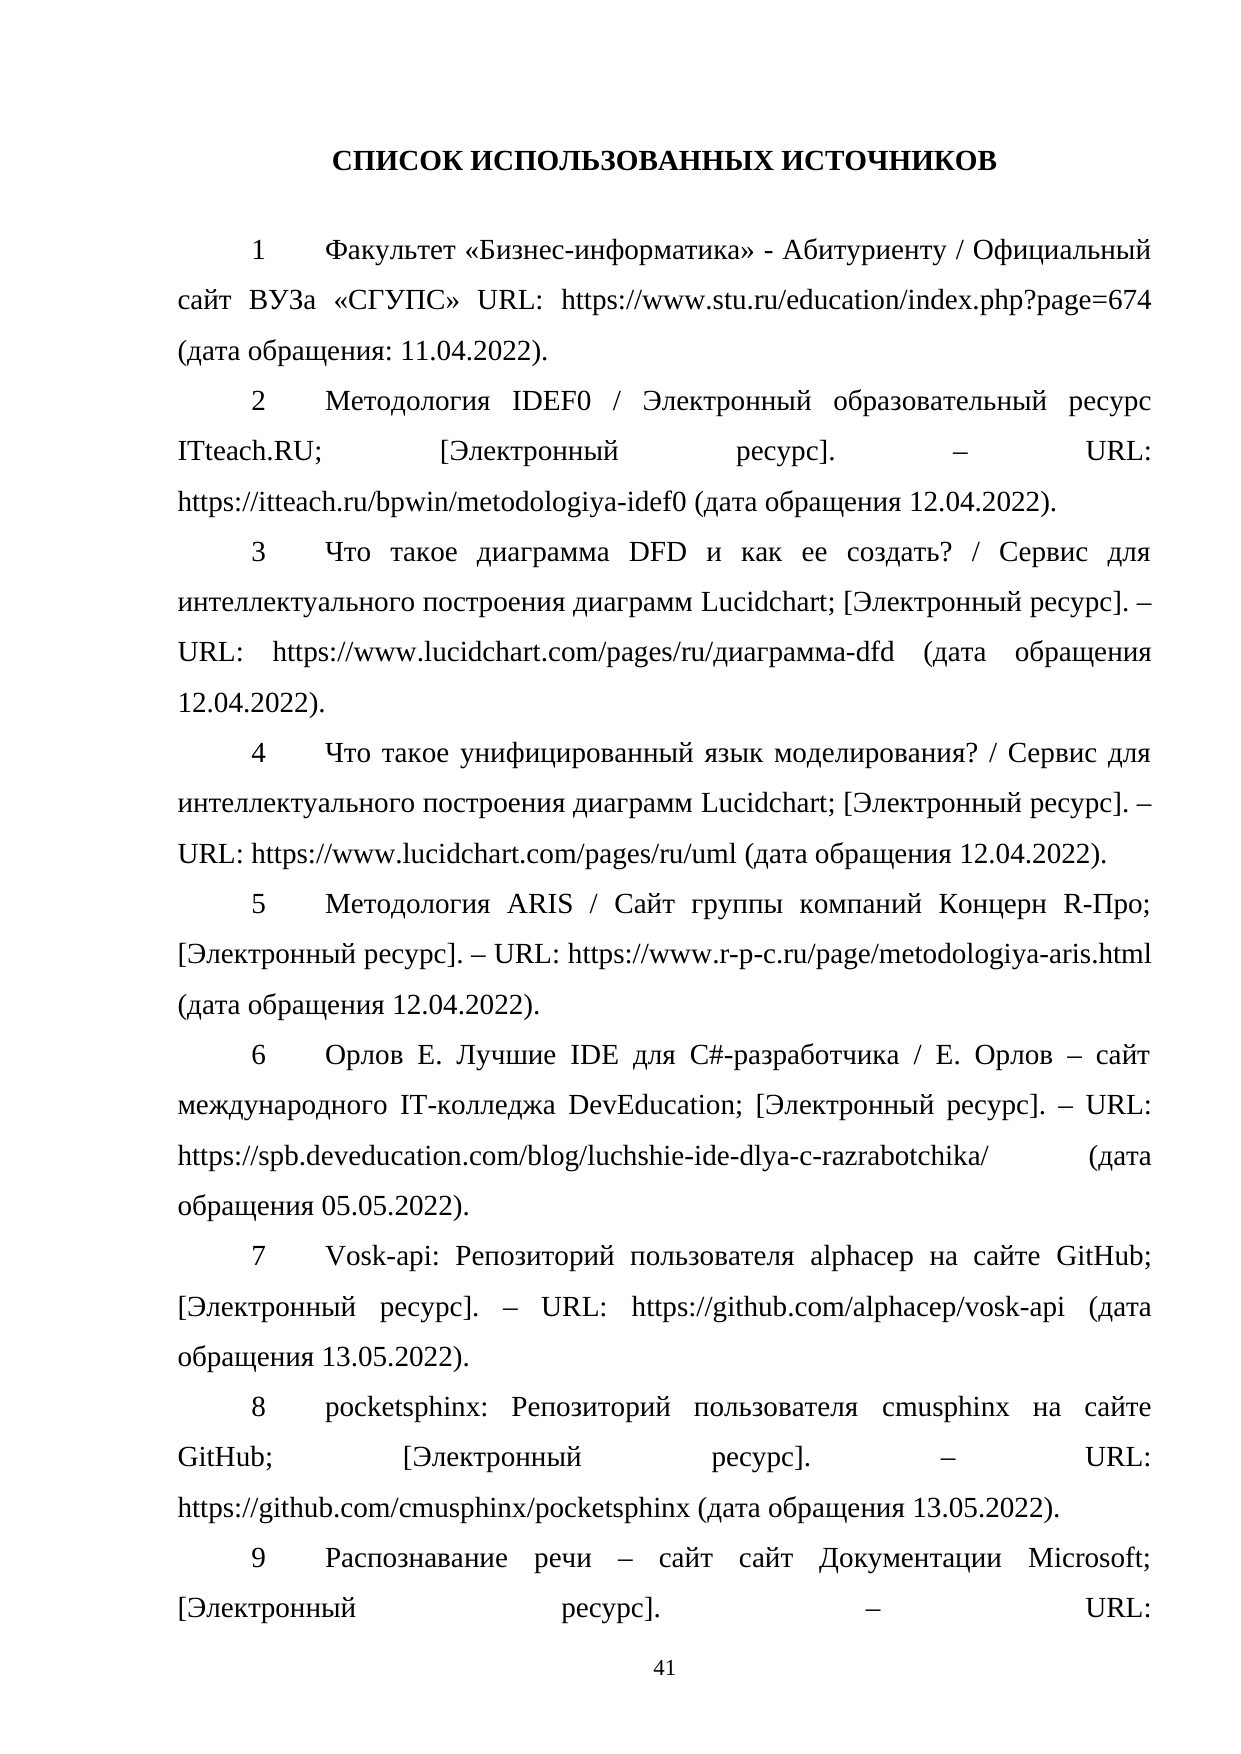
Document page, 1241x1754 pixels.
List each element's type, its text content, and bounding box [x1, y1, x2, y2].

list pocketsphinx: Репозиторий пользователя cmusphinx на сайте GitHub; [Электронный ресурс]. – URL: https://github.com/cmusphinx/pocketsphinx (дата обращения 13.05.2022). [177, 1389, 1152, 1523]
list Факультет «Бизнес-информатика» - Абитуриенту / Официальный сайт ВУЗа «СГУПС» URL: https://www.stu.ru/education/index.php?page=674 (дата обращения: 11.04.2022). [177, 232, 1152, 366]
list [177, 1540, 1152, 1624]
list Методология IDEF0 / Электронный образовательный ресурс ITteach.RU; [Электронный ресурс]. – URL: https://itteach.ru/bpwin/metodologiya-idef0 (дата обращения 12.04.2022). [177, 383, 1152, 517]
subtitle СПИСОК ИСПОЛЬЗОВАННЫХ ИСТОЧНИКОВ [177, 143, 1152, 177]
list Орлов Е. Лучшие IDE для C#-разработчика / Е. Орлов – сайт международного IT-колледжа DevEducation; [Электронный ресурс]. – URL: https://spb.deveducation.com/blog/luchshie-ide-dlya-c-razrabotchika/ (дата обращения 05.05.2022). [177, 1037, 1152, 1222]
list Что такое диаграмма DFD и как ее создать? / Сервис для интеллектуального построения диаграмм Lucidchart; [Электронный ресурс]. – URL: https://www.lucidchart.com/pages/ru/диаграмма-dfd (дата обращения 12.04.2022). [177, 534, 1152, 718]
list Что такое унифицированный язык моделирования? / Сервис для интеллектуального построения диаграмм Lucidchart; [Электронный ресурс]. – URL: https://www.lucidchart.com/pages/ru/uml (дата обращения 12.04.2022). [177, 735, 1152, 869]
list Методология ARIS / Сайт группы компаний Концерн R-Про; [Электронный ресурс]. – URL: https://www.r-p-c.ru/page/metodologiya-aris.html (дата обращения 12.04.2022). [177, 886, 1152, 1020]
list Vosk-api: Репозиторий пользователя alphacep на сайте GitHub; [Электронный ресурс]. – URL: https://github.com/alphacep/vosk-api (дата обращения 13.05.2022). [177, 1238, 1152, 1372]
